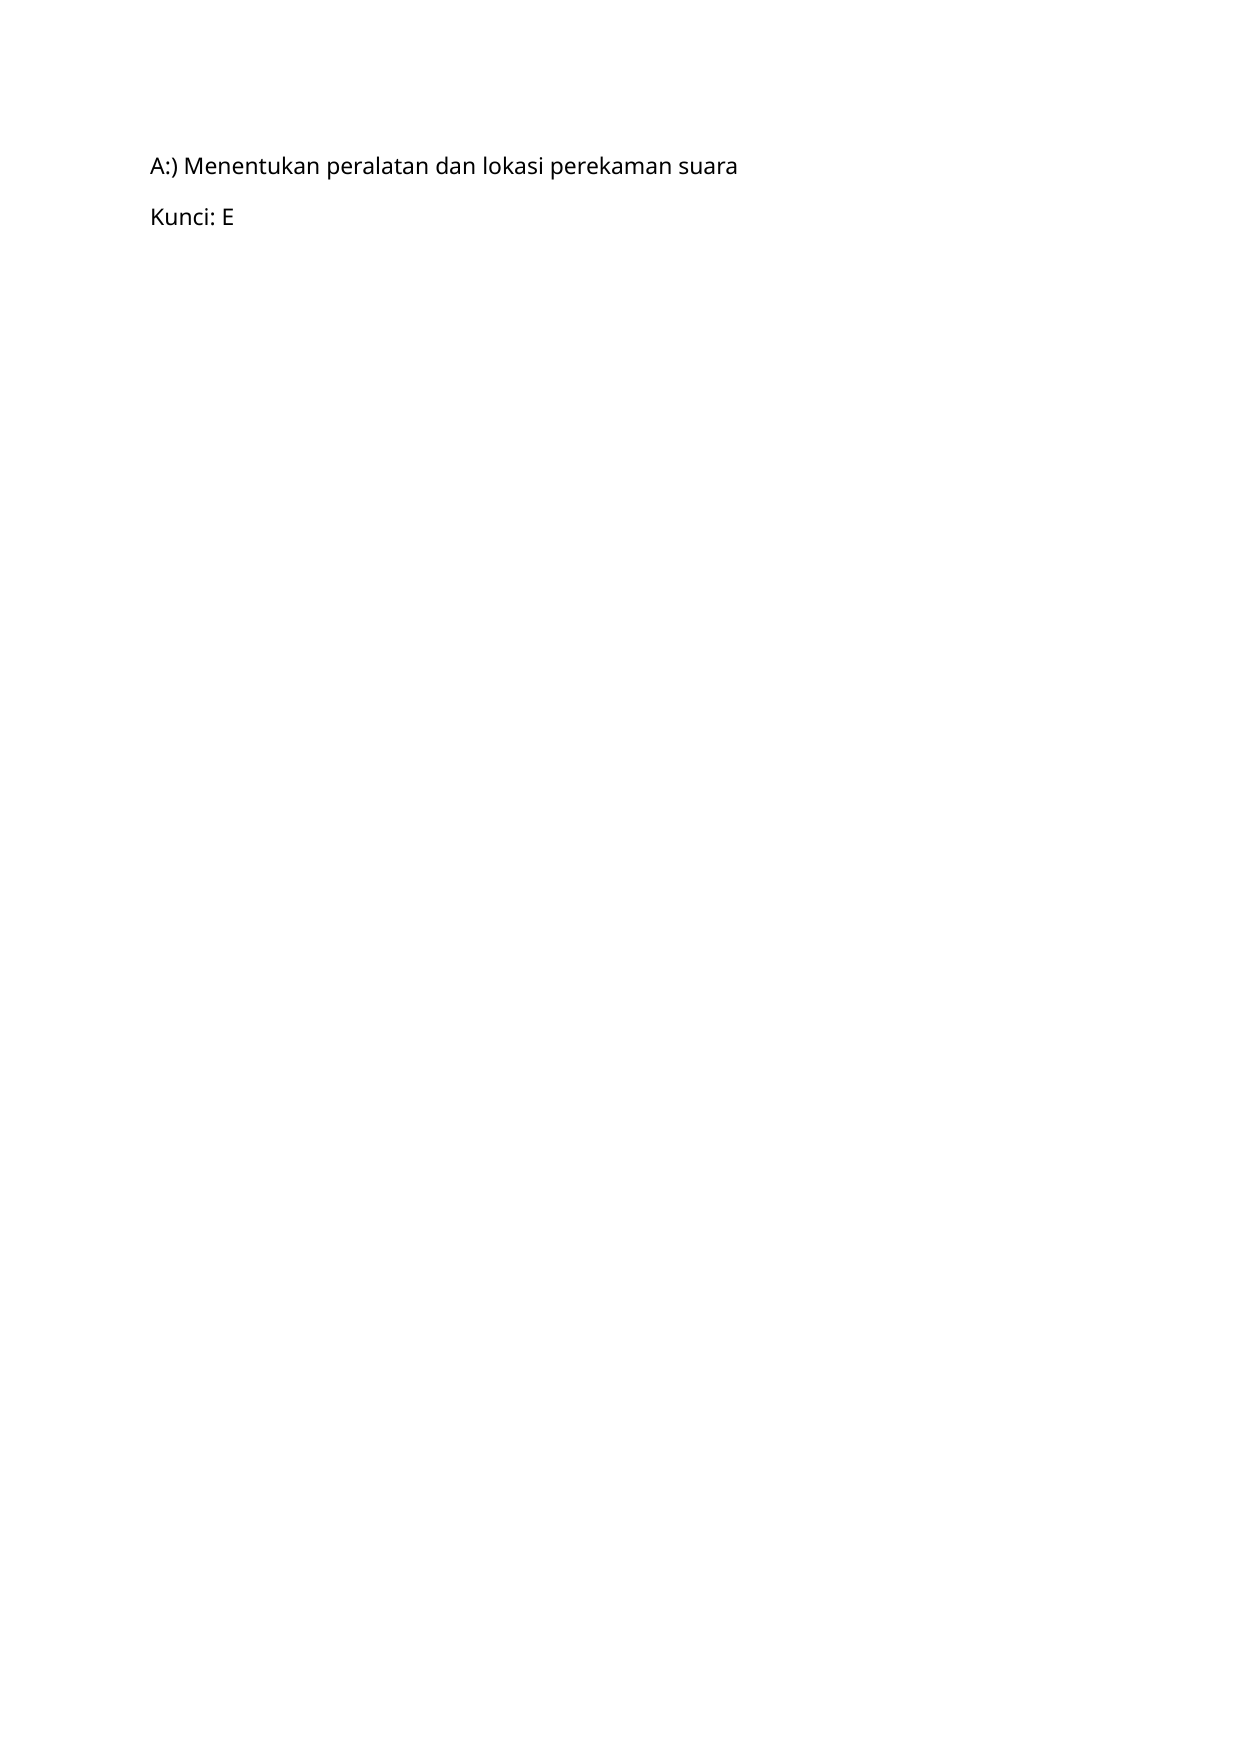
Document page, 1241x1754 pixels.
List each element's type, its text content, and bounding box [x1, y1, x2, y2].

text A:) Menentukan peralatan dan lokasi perekaman suara [150, 150, 1090, 181]
text Kunci: E [150, 200, 1090, 232]
